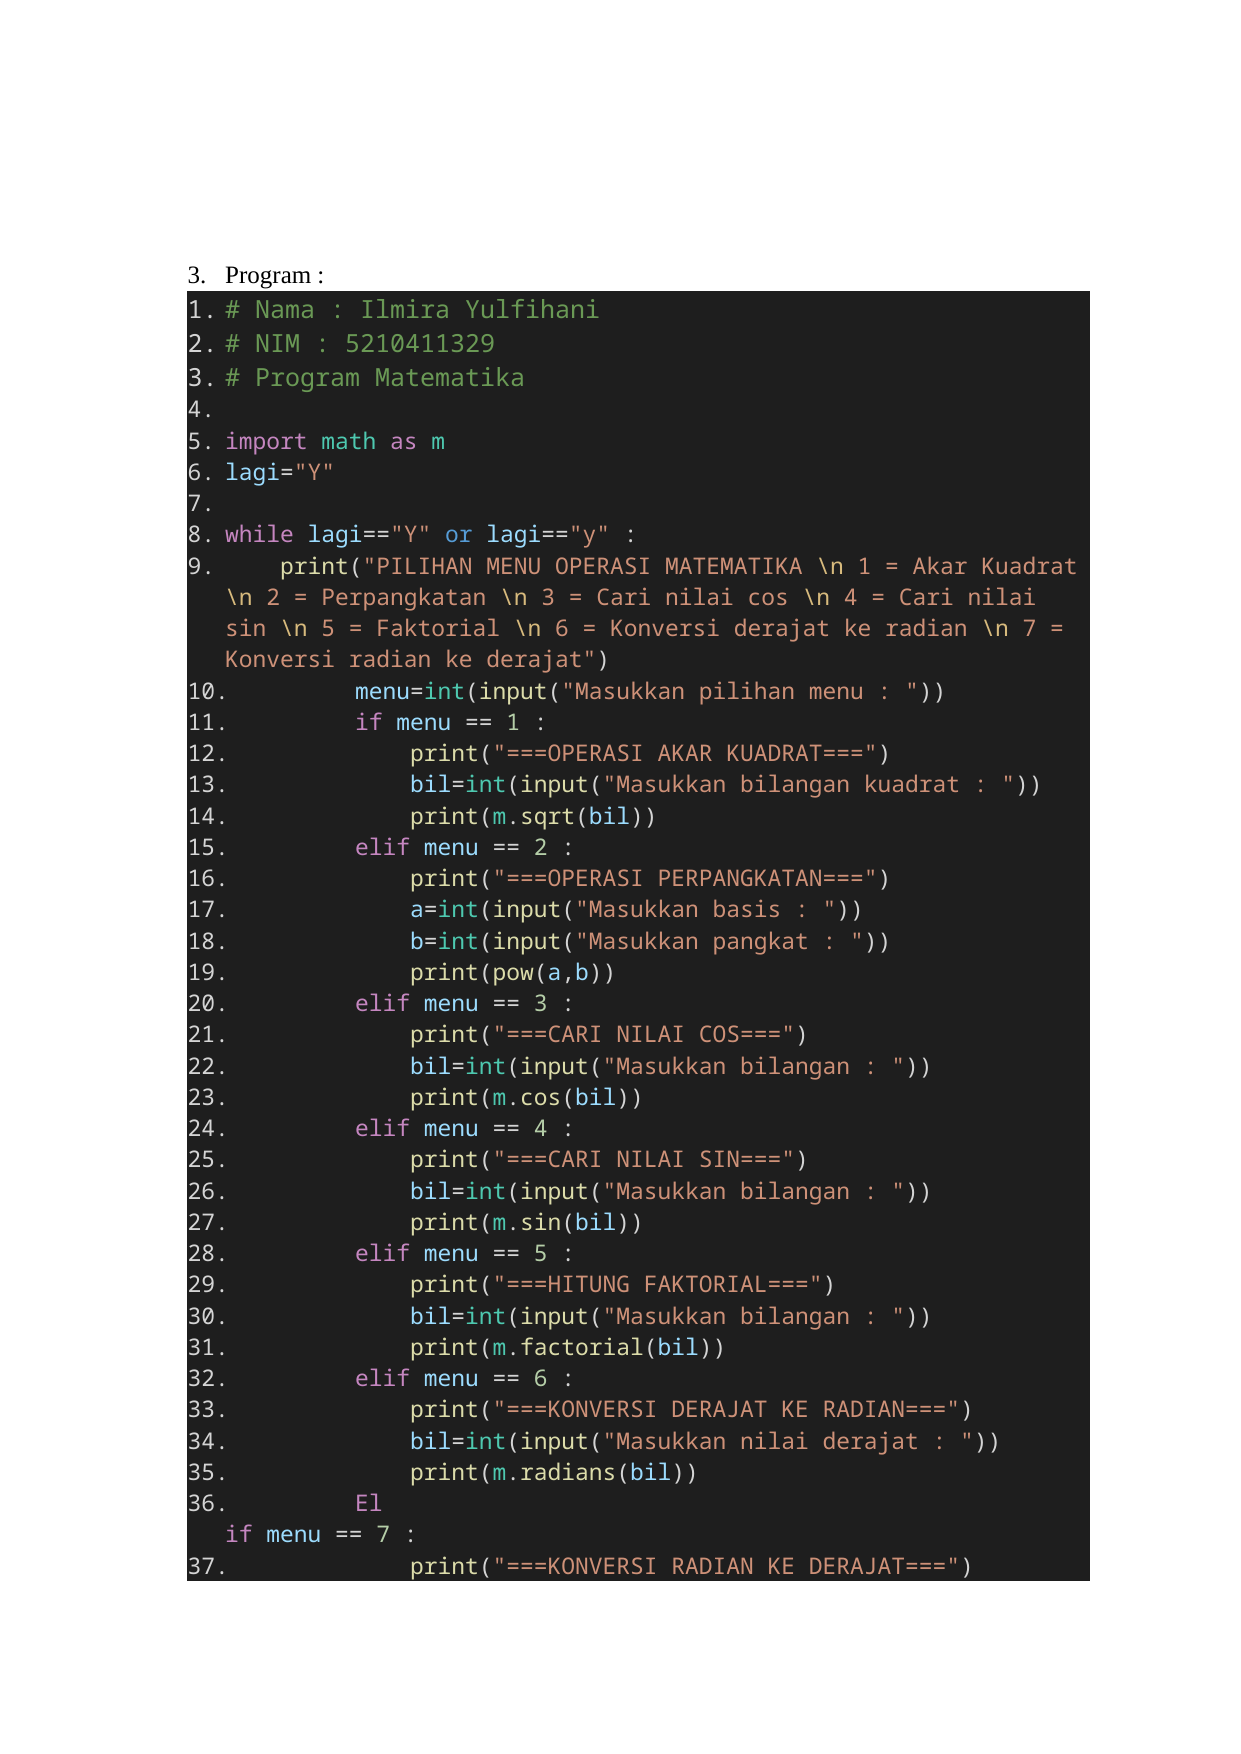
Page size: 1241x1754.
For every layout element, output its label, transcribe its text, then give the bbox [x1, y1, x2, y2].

list # Nama : Ilmira Yulfihani [187, 291, 1090, 325]
list print("===OPERASI PERPANGKATAN===") [187, 862, 1090, 893]
list bil=int(input("Masukkan bilangan kuadrat : ")) [187, 768, 1090, 800]
list elif menu == 3 : [187, 987, 1090, 1018]
list elif menu == 4 : [187, 1112, 1090, 1143]
list a=int(input("Masukkan basis : ")) [187, 893, 1090, 925]
list print("===CARI NILAI SIN===") [187, 1143, 1090, 1175]
list menu=int(input("Masukkan pilihan menu : ")) [187, 675, 1090, 706]
list bil=int(input("Masukkan bilangan : ")) [187, 1300, 1090, 1331]
list b=int(input("Masukkan pangkat : ")) [187, 925, 1090, 956]
list Program : [187, 260, 1090, 289]
list if menu == 1 : [187, 706, 1090, 737]
list print(m.cos(bil)) [187, 1081, 1090, 1112]
list bil=int(input("Masukkan bilangan : ")) [187, 1175, 1090, 1206]
list bil=int(input("Masukkan bilangan : ")) [187, 1050, 1090, 1081]
list print("===OPERASI AKAR KUADRAT===") [187, 737, 1090, 768]
list print(m.sin(bil)) [187, 1206, 1090, 1237]
list print("===HITUNG FAKTORIAL===") [187, 1268, 1090, 1300]
list import math as m [187, 425, 1090, 456]
list print("===KONVERSI DERAJAT KE RADIAN===") [187, 1393, 1090, 1425]
list # Program Matematika [187, 359, 1090, 393]
list print("===KONVERSI RADIAN KE DERAJAT===") [187, 1550, 1090, 1581]
list El if menu == 7 : [187, 1487, 1090, 1550]
list elif menu == 2 : [187, 831, 1090, 862]
list while lagi=="Y" or lagi=="y" : [187, 518, 1090, 550]
list bil=int(input("Masukkan nilai derajat : ")) [187, 1425, 1090, 1456]
list print("PILIHAN MENU OPERASI MATEMATIKA \n 1 = Akar Kuadrat \n 2 = Perpangkatan \n 3 = Cari nilai cos \n 4 = Cari nilai sin \n 5 = Faktorial \n 6 = Konversi derajat ke radian \n 7 = Konversi radian ke derajat") [187, 550, 1090, 675]
list elif menu == 5 : [187, 1237, 1090, 1268]
list print(m.sqrt(bil)) [187, 800, 1090, 831]
list elif menu == 6 : [187, 1362, 1090, 1393]
list print("===CARI NILAI COS===") [187, 1018, 1090, 1050]
list lagi="Y" [187, 456, 1090, 487]
list print(pow(a,b)) [187, 956, 1090, 987]
list print(m.radians(bil)) [187, 1456, 1090, 1487]
list print(m.factorial(bil)) [187, 1331, 1090, 1362]
list # NIM : 5210411329 [187, 325, 1090, 359]
